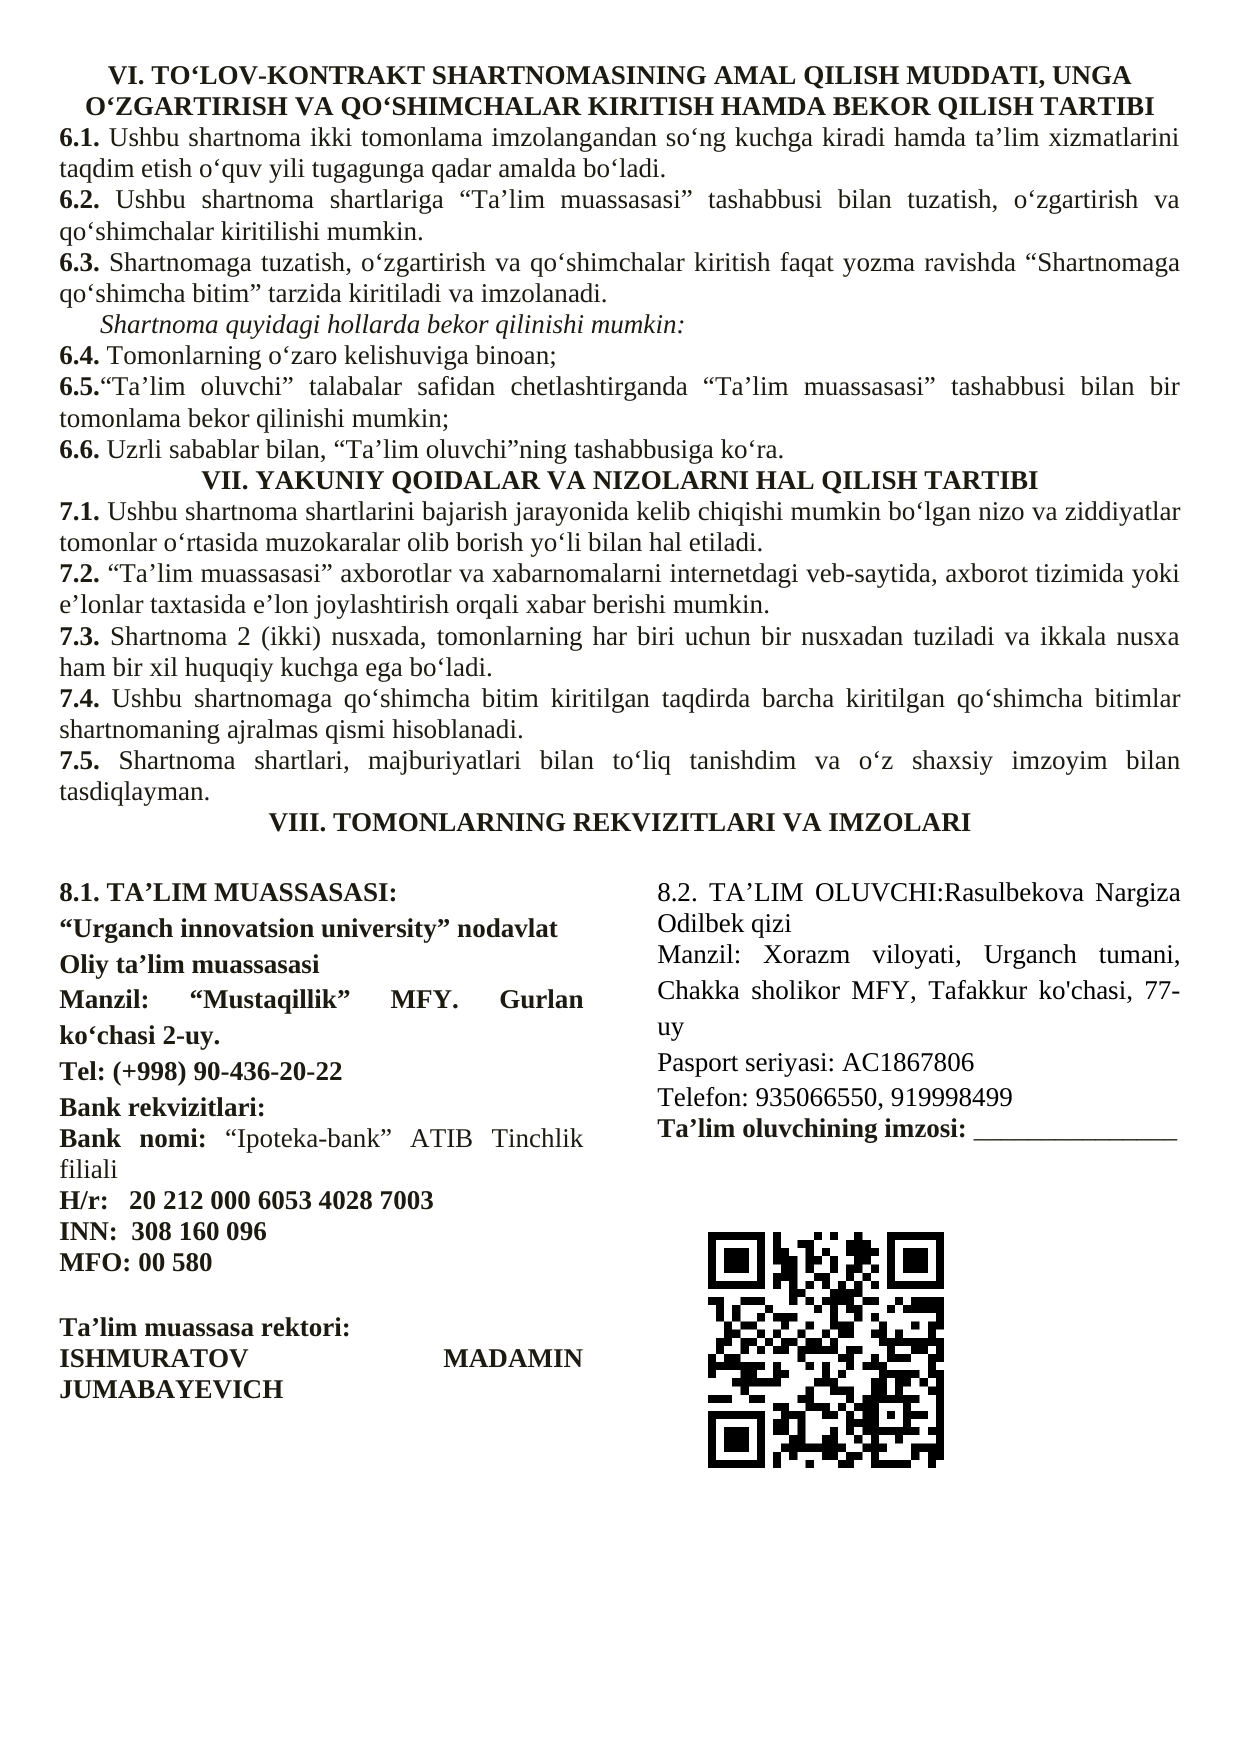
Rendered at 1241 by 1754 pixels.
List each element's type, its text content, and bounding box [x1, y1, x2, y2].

text Manzil: “Mustaqillik” MFY. Gurlan koʻchasi 2-uy. [59, 983, 583, 1050]
text 6.6. Uzrli sabablar bilan, “Ta’lim oluvchi”ning tashabbusiga ko‘ra. [59, 433, 1181, 464]
text INN: 308 160 096 [59, 1215, 583, 1246]
text 6.2. Ushbu shartnoma shartlariga “Ta’lim muassasasi” tashabbusi bilan tuzatish, o‘zgartirish va qo‘shimchalar kiritilishi mumkin. [59, 184, 1181, 246]
text Tel: (+998) 90-436-20-22 [59, 1055, 583, 1086]
text H/r: 20 212 000 6053 4028 7003 [59, 1184, 583, 1215]
text 8.2. TA’LIM OLUVCHI:Rasulbekova Nargiza Odilbek qizi [657, 876, 1181, 938]
text Ta’lim oluvchining imzosi: _______________ [657, 1113, 1181, 1144]
text Pasport seriyasi: AC1867806 [657, 1046, 1181, 1077]
text Ta’lim muassasa rektori: [59, 1311, 583, 1342]
text 6.5.“Ta’lim oluvchi” talabalar safidan chetlashtirganda “Ta’lim muassasasi” tashabbusi bilan bir tomonlama bekor qilinishi mumkin; [59, 371, 1181, 433]
text Manzil: Xorazm viloyati, Urganch tumani, Chakka sholikor MFY, Tafakkur ko'chasi, 77-uy [657, 938, 1181, 1041]
text 7.5. Shartnoma shartlari, majburiyatlari bilan to‘liq tanishdim va o‘z shaxsiy imzoyim bilan tasdiqlayman. [59, 744, 1181, 807]
text VII. YAKUNIY QOIDALAR VA NIZOLARNI HAL QILISH TARTIBI [59, 464, 1181, 495]
text Bank nomi: “Ipoteka-bank” ATIB Tinchlik filiali [59, 1122, 583, 1184]
text VI. TO‘LOV-KONTRAKT SHARTNOMASINING AMAL QILISH MUDDATI, UNGA O‘ZGARTIRISH VA QO‘SHIMCHALAR KIRITISH HAMDA BEKOR QILISH TARTIBI [59, 59, 1181, 121]
text MFO: 00 580 [59, 1246, 583, 1277]
text 7.4. Ushbu shartnomaga qo‘shimcha bitim kiritilgan taqdirda barcha kiritilgan qo‘shimcha bitimlar shartnomaning ajralmas qismi hisoblanadi. [59, 682, 1181, 744]
text 7.2. “Ta’lim muassasasi” axborotlar va xabarnomalarni internetdagi veb-saytida, axborot tizimida yoki e’lonlar taxtasida e’lon joylashtirish orqali xabar berishi mumkin. [59, 557, 1181, 620]
text 6.4. Tomonlarning o‘zaro kelishuviga binoan; [59, 339, 1181, 371]
text Telefon: 935066550, 919998499 [657, 1081, 1181, 1113]
text VIII. TOMONLARNING REKVIZITLARI VA IMZOLARI [59, 807, 1181, 838]
text ISHMURATOV MADAMIN JUMABAYEVICH [59, 1342, 583, 1404]
text Shartnoma quyidagi hollarda bekor qilinishi mumkin: [59, 308, 1181, 339]
text 6.1. Ushbu shartnoma ikki tomonlama imzolangandan so‘ng kuchga kiradi hamda ta’lim xizmatlarini taqdim etish o‘quv yili tugagunga qadar amalda bo‘ladi. [59, 121, 1181, 184]
picture [675, 1199, 976, 1500]
text 6.3. Shartnomaga tuzatish, o‘zgartirish va qo‘shimchalar kiritish faqat yozma ravishda “Shartnomaga qo‘shimcha bitim” tarzida kiritiladi va imzolanadi. [59, 246, 1181, 308]
text 7.3. Shartnoma 2 (ikki) nusxada, tomonlarning har biri uchun bir nusxadan tuziladi va ikkala nusxa ham bir xil huquqiy kuchga ega bo‘ladi. [59, 620, 1181, 682]
text 8.1. TA’LIM MUASSASASI: [59, 876, 583, 907]
text 7.1. Ushbu shartnoma shartlarini bajarish jarayonida kelib chiqishi mumkin bo‘lgan nizo va ziddiyatlar tomonlar o‘rtasida muzokaralar olib borish yo‘li bilan hal etiladi. [59, 495, 1181, 557]
text “Urganch innovatsion university” nodavlat Oliy ta’lim muassasasi [59, 912, 583, 979]
text Bank rekvizitlari: [59, 1091, 583, 1122]
